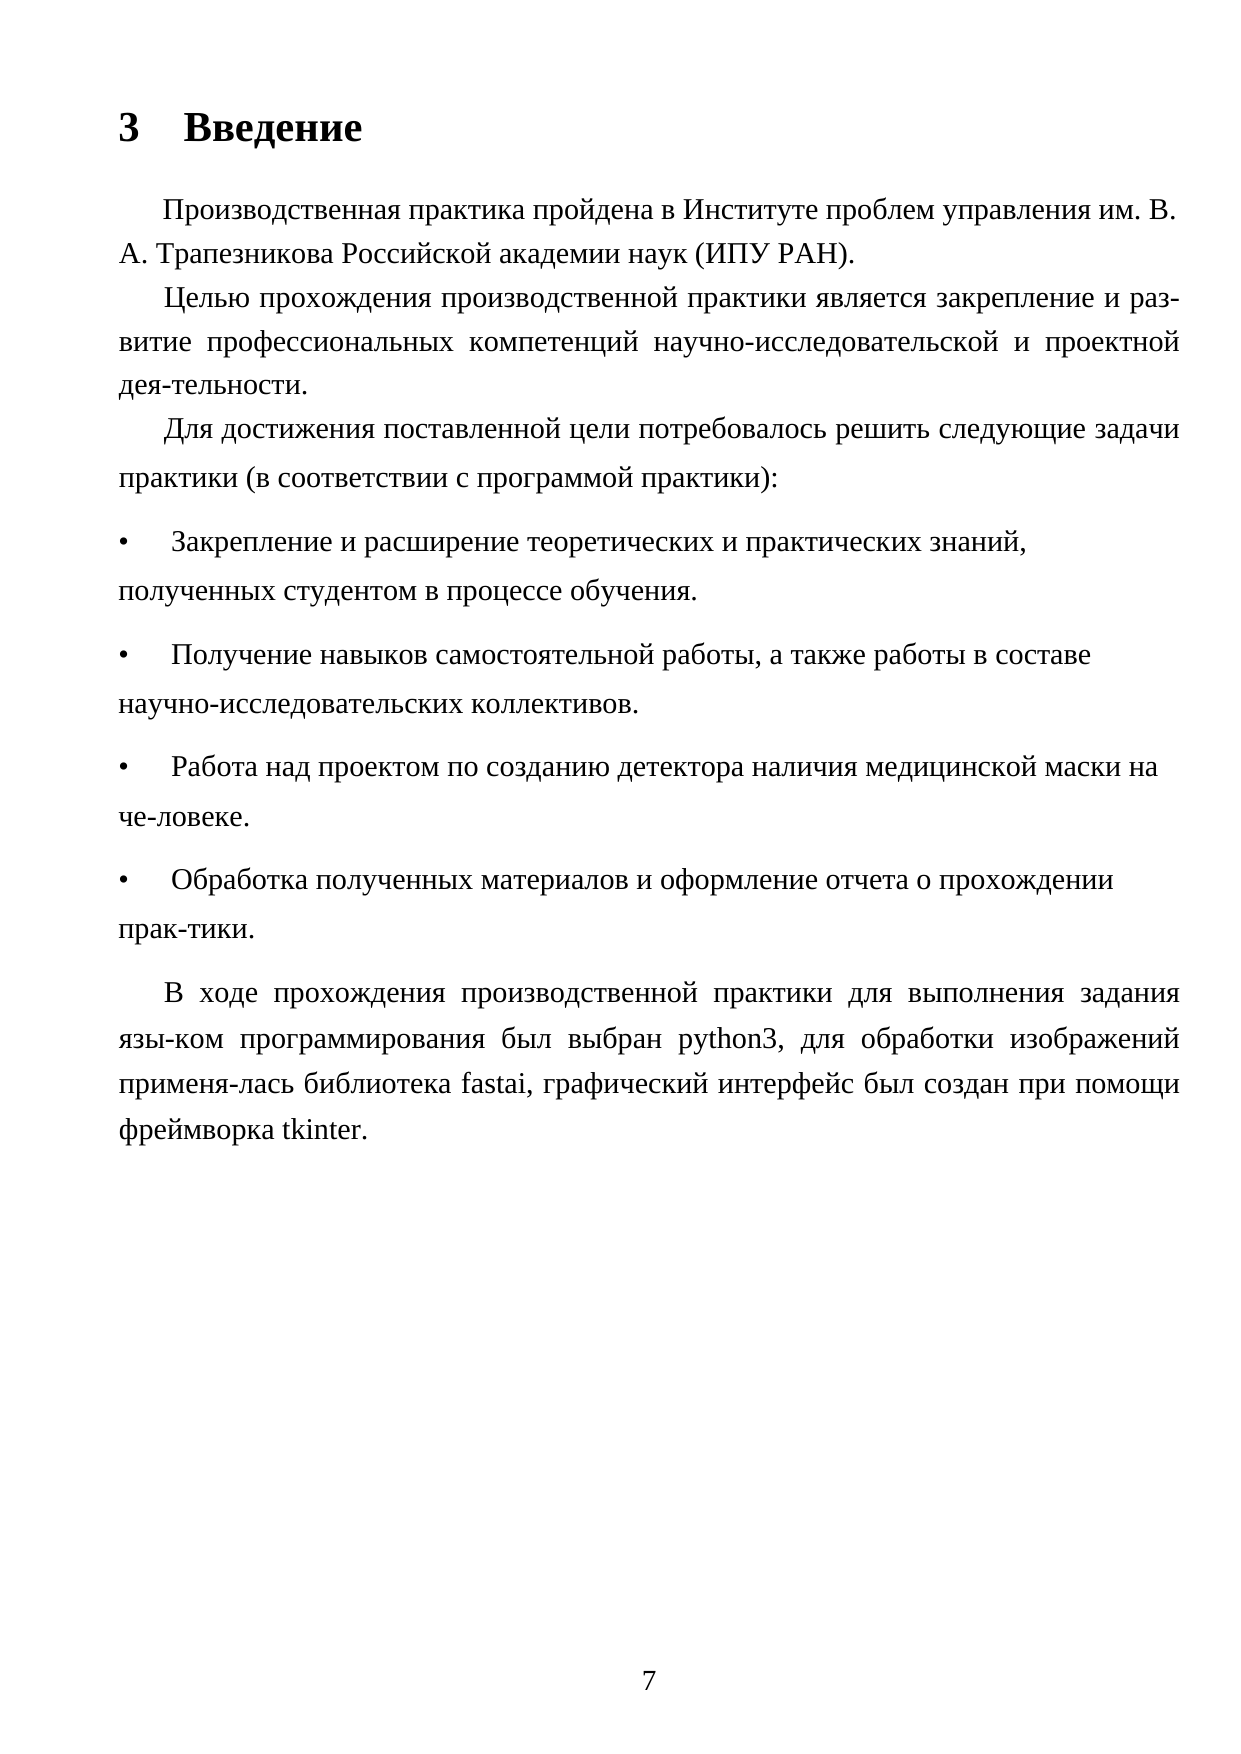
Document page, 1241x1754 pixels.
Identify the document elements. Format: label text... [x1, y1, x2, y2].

list Закрепление и расширение теоретических и практических знаний, полученных студентом в процессе обучения. [118, 523, 1181, 607]
list Введение [118, 102, 1181, 151]
list Обработка полученных материалов и оформление отчета о прохождении прак-тики. [118, 861, 1181, 945]
text Целью прохождения производственной практики является закрепление и раз-витие профессиональных компетенций научно-исследовательской и проектной дея-тельности. [119, 279, 1181, 401]
text 7 [118, 1663, 1180, 1697]
list Работа над проектом по созданию детектора наличия медицинской маски на че-ловеке. [118, 749, 1181, 832]
text А. Трапезникова Российской академии наук (ИПУ РАН). [119, 235, 1181, 270]
text В ходе прохождения производственной практики для выполнения задания язы-ком программирования был выбран python3, для обработки изображений применя-лась библиотека fastai, графический интерфейс был создан при помощи фреймворка tkinter. [119, 974, 1181, 1146]
text Производственная практика пройдена в Институте проблем управления им. В. [162, 191, 1181, 226]
text Для достижения поставленной цели потребовалось решить следующие задачи практики (в соответствии с программой практики): [119, 411, 1181, 494]
list Получение навыков самостоятельной работы, а также работы в составе научно-исследовательских коллективов. [118, 636, 1181, 720]
